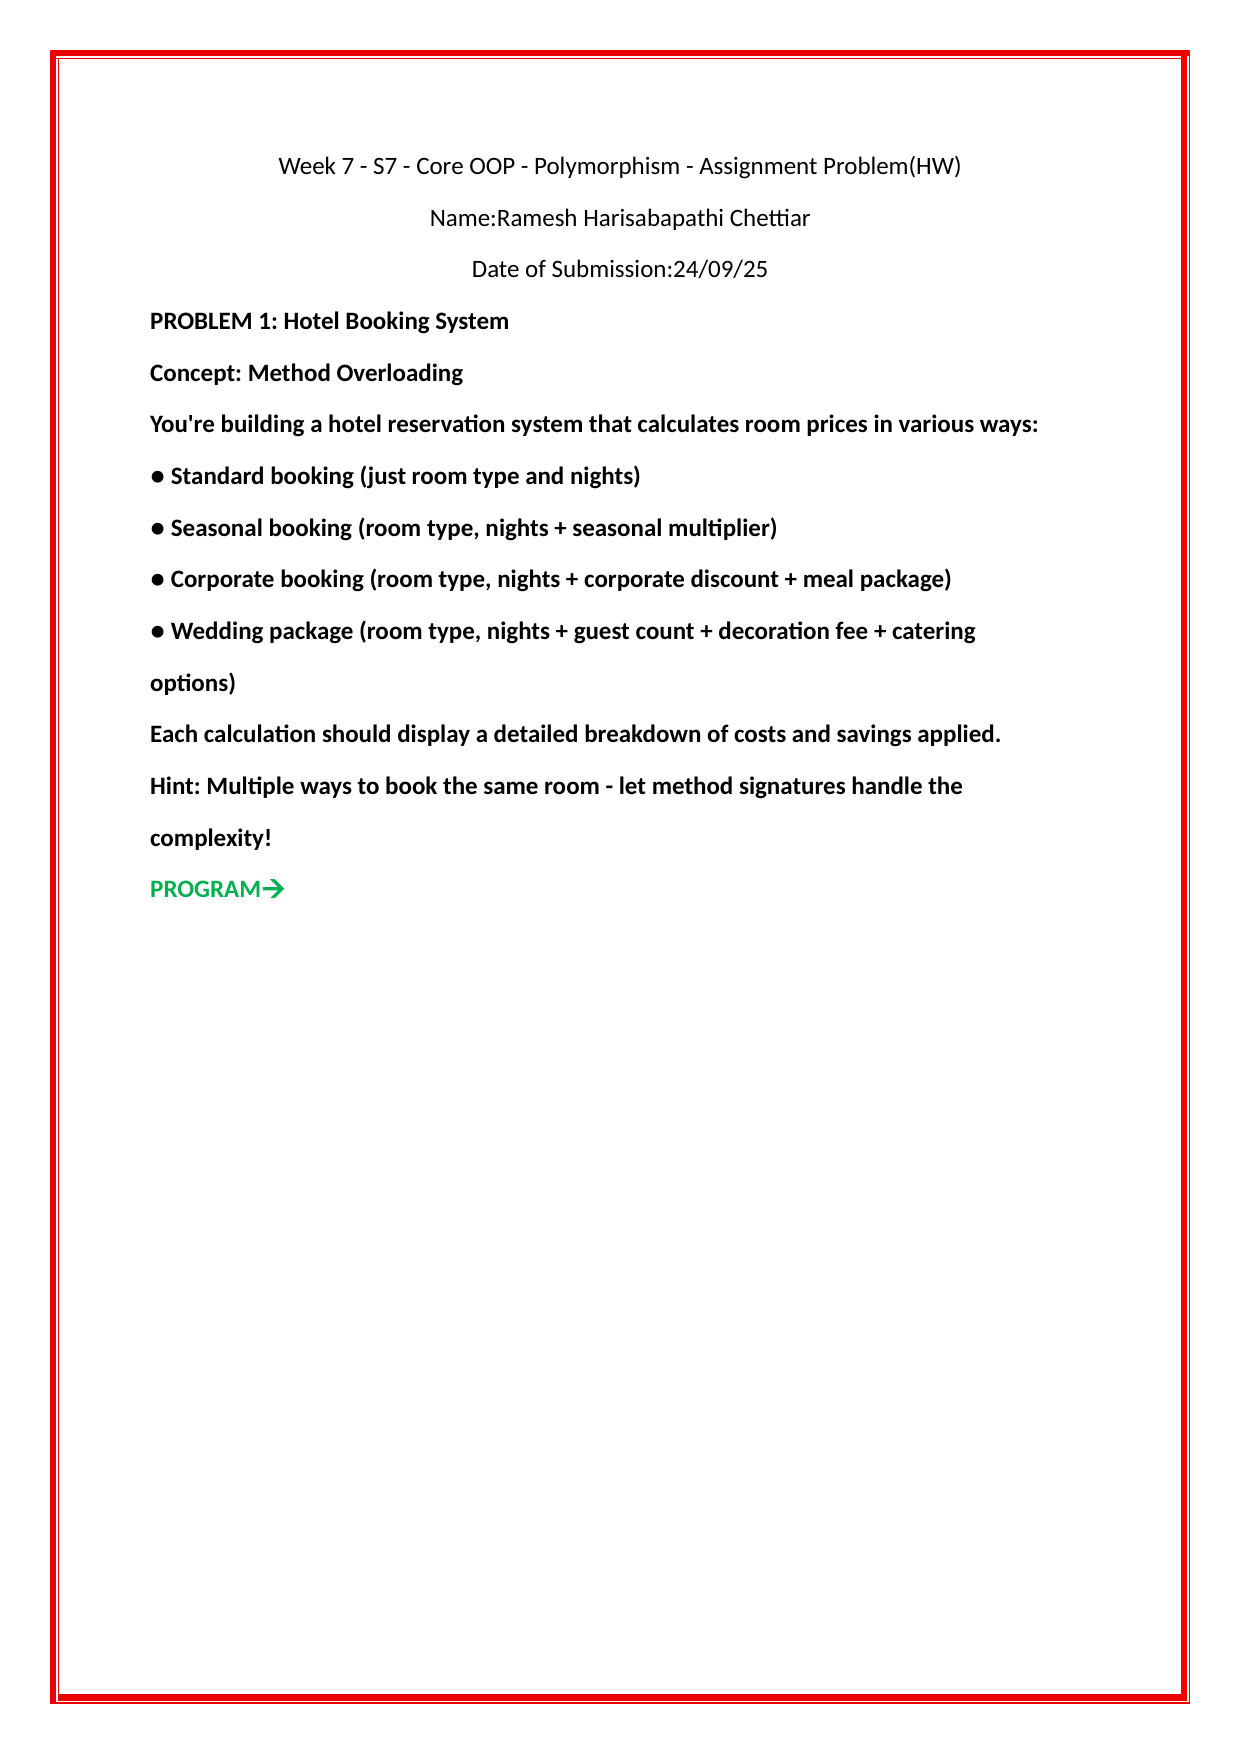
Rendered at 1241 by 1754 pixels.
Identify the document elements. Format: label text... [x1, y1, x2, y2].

text PROBLEM 1: Hotel Booking System [150, 305, 1090, 336]
text Date of Submission:24/09/25 [150, 253, 1090, 284]
text ● Seasonal booking (room type, nights + seasonal multiplier) [150, 512, 1090, 542]
text Each calculation should display a detailed breakdown of costs and savings applied. [150, 718, 1090, 749]
text Hint: Multiple ways to book the same room - let method signatures handle the [150, 770, 1090, 801]
text options) [150, 667, 1090, 697]
text Week 7 - S7 - Core OOP - Polymorphism - Assignment Problem(HW) [150, 150, 1090, 181]
text ● Standard booking (just room type and nights) [150, 460, 1090, 491]
text Name:Ramesh Harisabapathi Chettiar [150, 202, 1090, 232]
text You're building a hotel reservation system that calculates room prices in various ways: [150, 408, 1090, 439]
text Concept: Method Overloading [150, 357, 1090, 387]
text complexity! [150, 822, 1090, 852]
text ● Corporate booking (room type, nights + corporate discount + meal package) [150, 563, 1090, 594]
text PROGRAM [150, 873, 1090, 904]
text ● Wedding package (room type, nights + guest count + decoration fee + catering [150, 615, 1090, 646]
